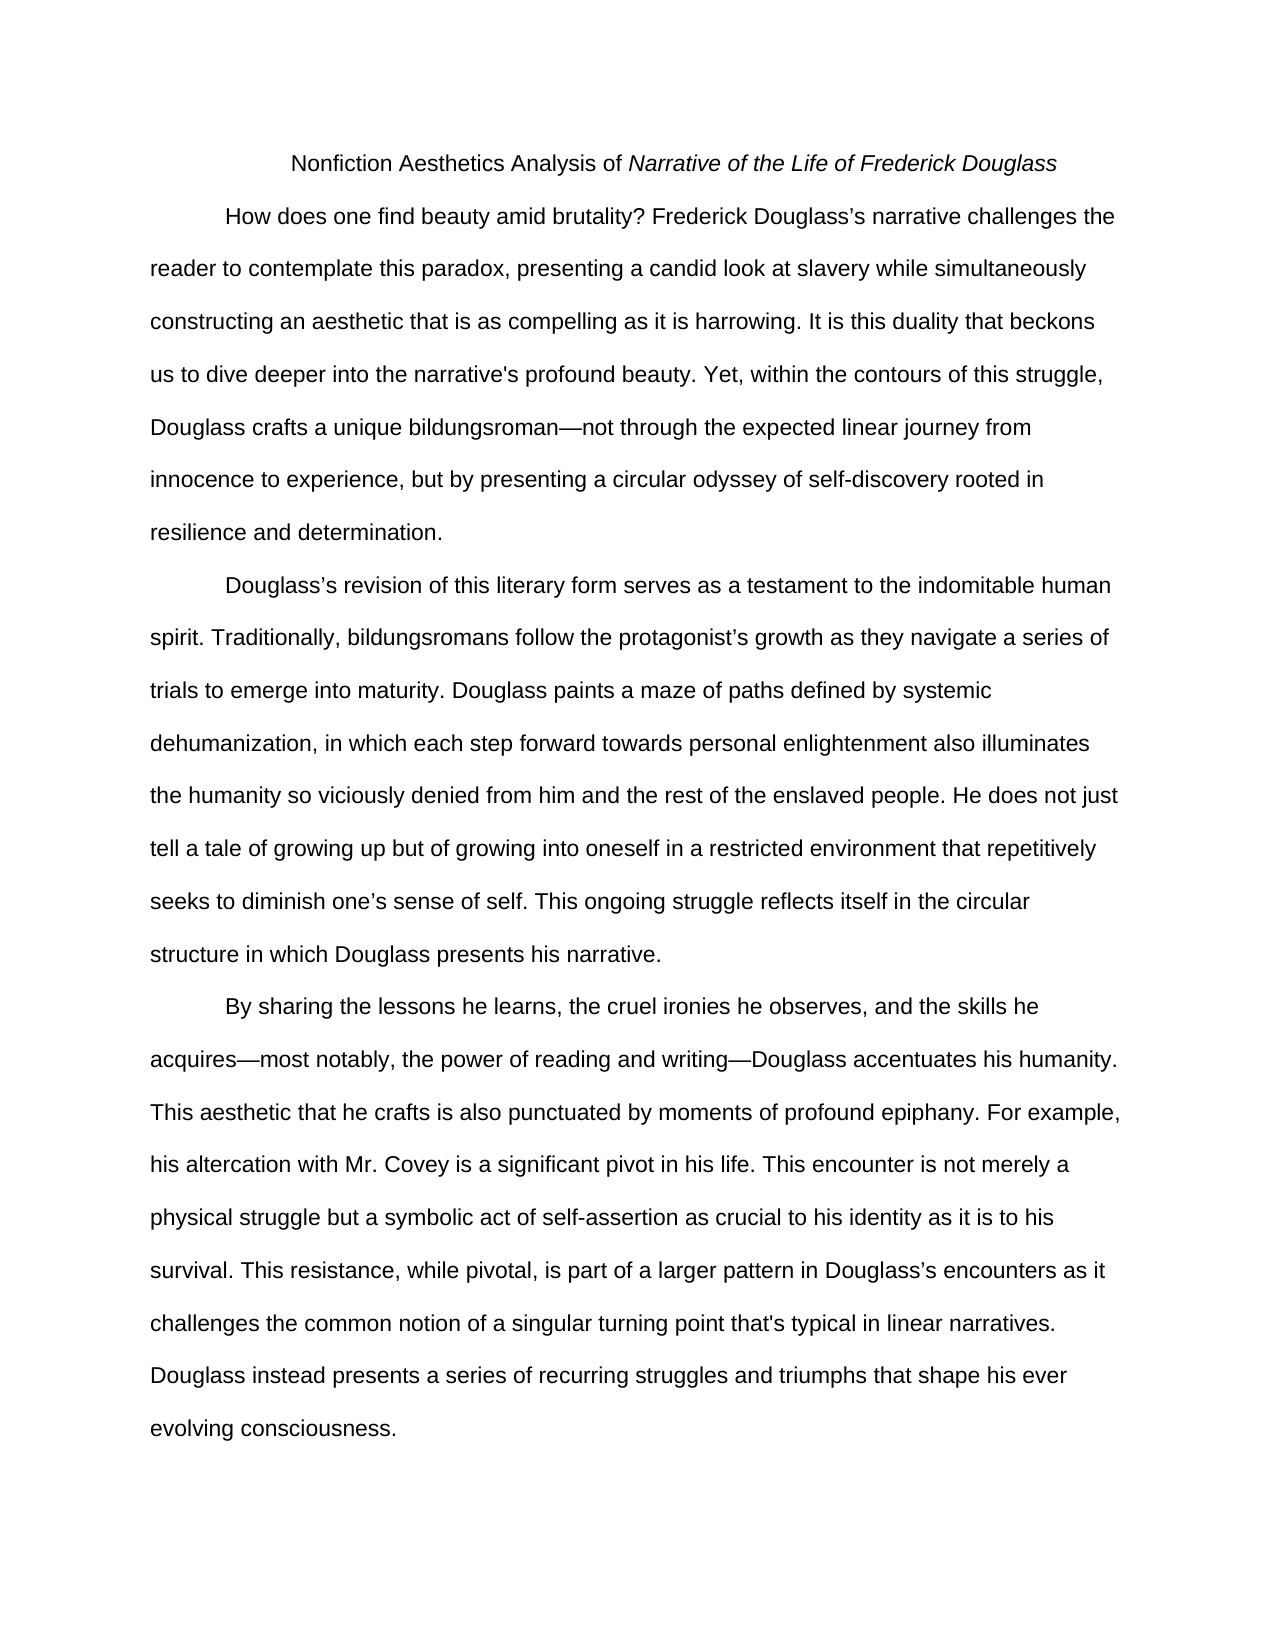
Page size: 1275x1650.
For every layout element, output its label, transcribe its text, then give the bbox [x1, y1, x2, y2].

text By sharing the lessons he learns, the cruel ironies he observes, and the skills he acquires—most notably, the power of reading and writing—Douglass accentuates his humanity. This aesthetic that he crafts is also punctuated by moments of profound epiphany. For example, his altercation with Mr. Covey is a significant pivot in his life. This encounter is not merely a physical struggle but a symbolic act of self-assertion as crucial to his identity as it is to his survival. This resistance, while pivotal, is part of a larger pattern in Douglass’s encounters as it challenges the common notion of a singular turning point that's typical in linear narratives. Douglass instead presents a series of recurring struggles and triumphs that shape his ever evolving consciousness. [150, 993, 1125, 1441]
text Nonfiction Aesthetics Analysis of Narrative of the Life of Frederick Douglass [150, 150, 1125, 176]
text How does one find beauty amid brutality? Frederick Douglass’s narrative challenges the reader to contemplate this paradox, presenting a candid look at slavery while simultaneously constructing an aesthetic that is as compelling as it is harrowing. It is this duality that beckons us to dive deeper into the narrative's profound beauty. Yet, within the contours of this struggle, Douglass crafts a unique bildungsroman—not through the expected linear journey from innocence to experience, but by presenting a circular odyssey of self-discovery rooted in resilience and determination. [150, 203, 1125, 545]
text Douglass’s revision of this literary form serves as a testament to the indomitable human spirit. Traditionally, bildungsromans follow the protagonist’s growth as they navigate a series of trials to emerge into maturity. Douglass paints a maze of paths defined by systemic dehumanization, in which each step forward towards personal enlightenment also illuminates the humanity so viciously denied from him and the rest of the enslaved people. He does not just tell a tale of growing up but of growing into oneself in a restricted environment that repetitively seeks to diminish one’s sense of self. This ongoing struggle reflects itself in the circular structure in which Douglass presents his narrative. [150, 572, 1125, 967]
